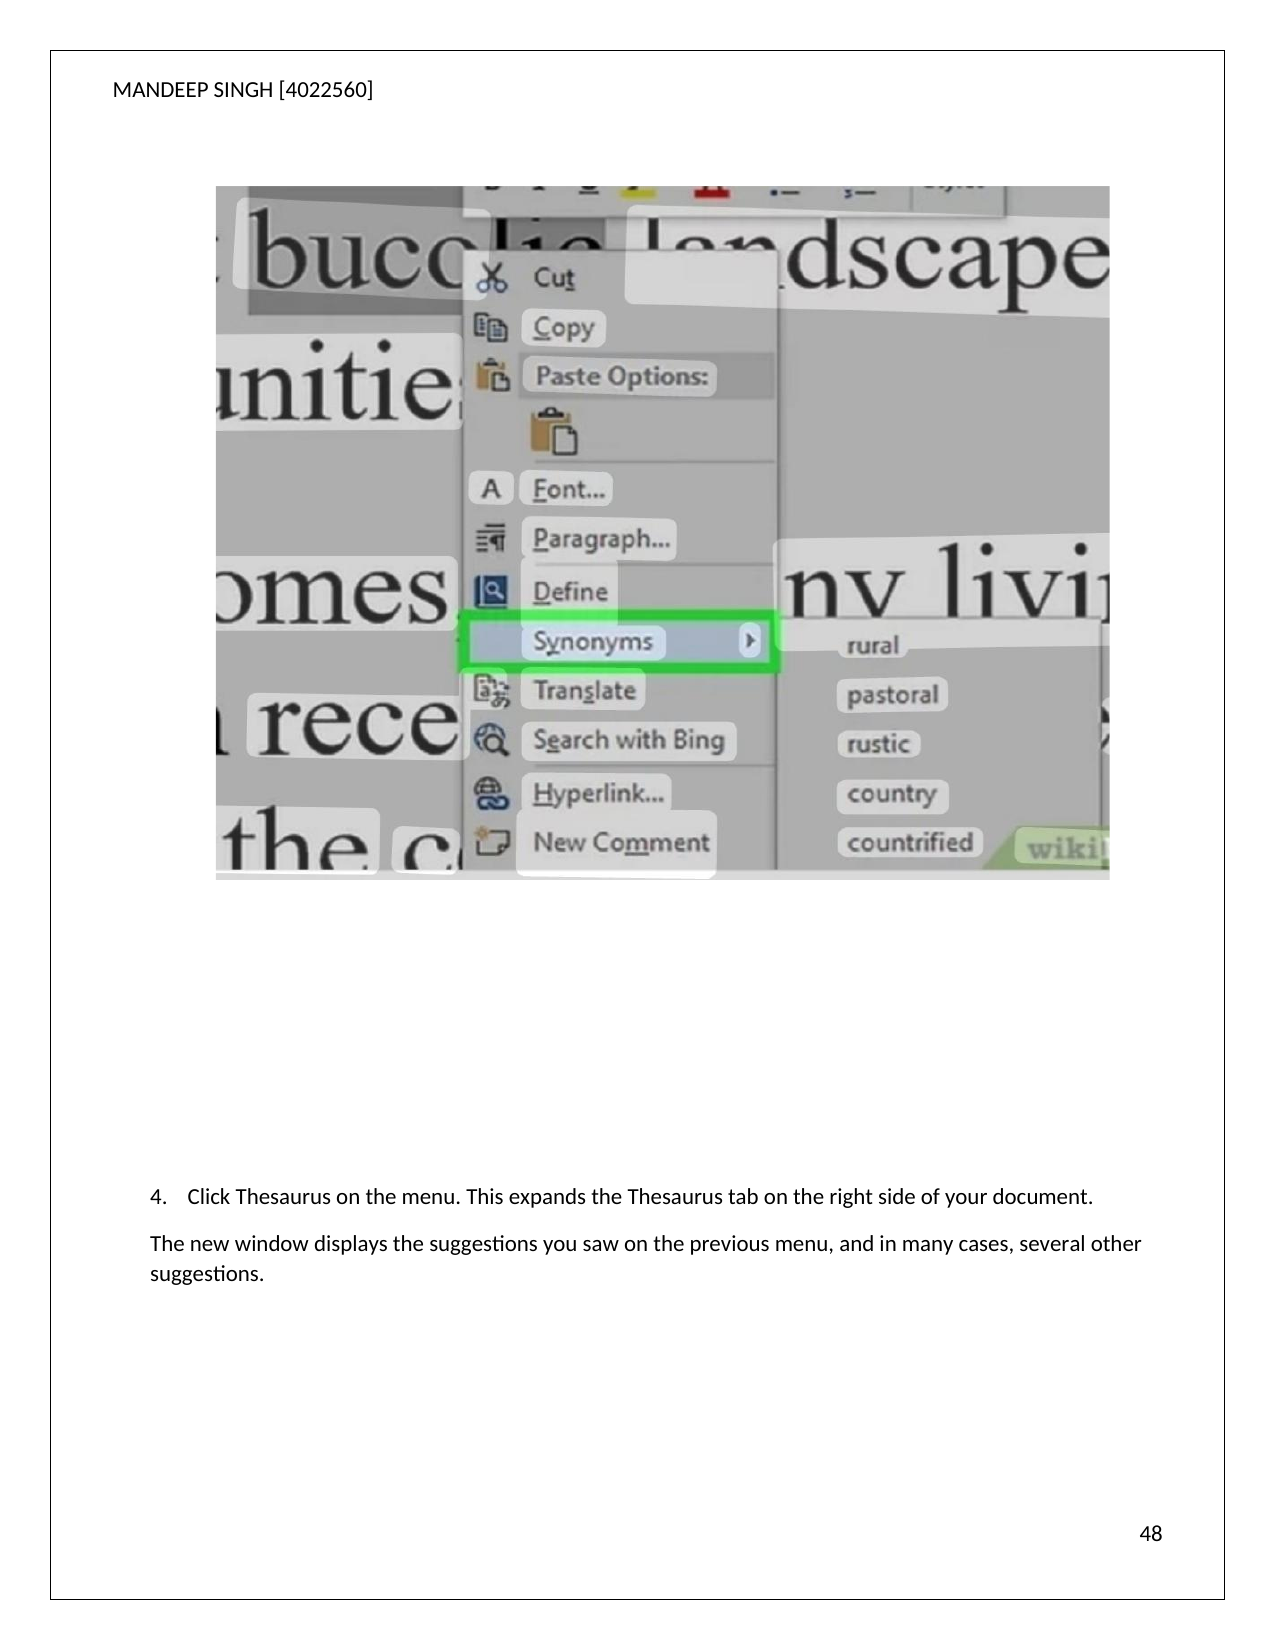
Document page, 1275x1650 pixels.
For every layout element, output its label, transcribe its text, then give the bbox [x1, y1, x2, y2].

text The new window displays the suggestions you saw on the previous menu, and in many cases, several other suggestions. [150, 1229, 1162, 1287]
picture [215, 186, 1110, 880]
list Click Thesaurus on the menu. This expands the Thesaurus tab on the right side of your document. [150, 1182, 1162, 1210]
